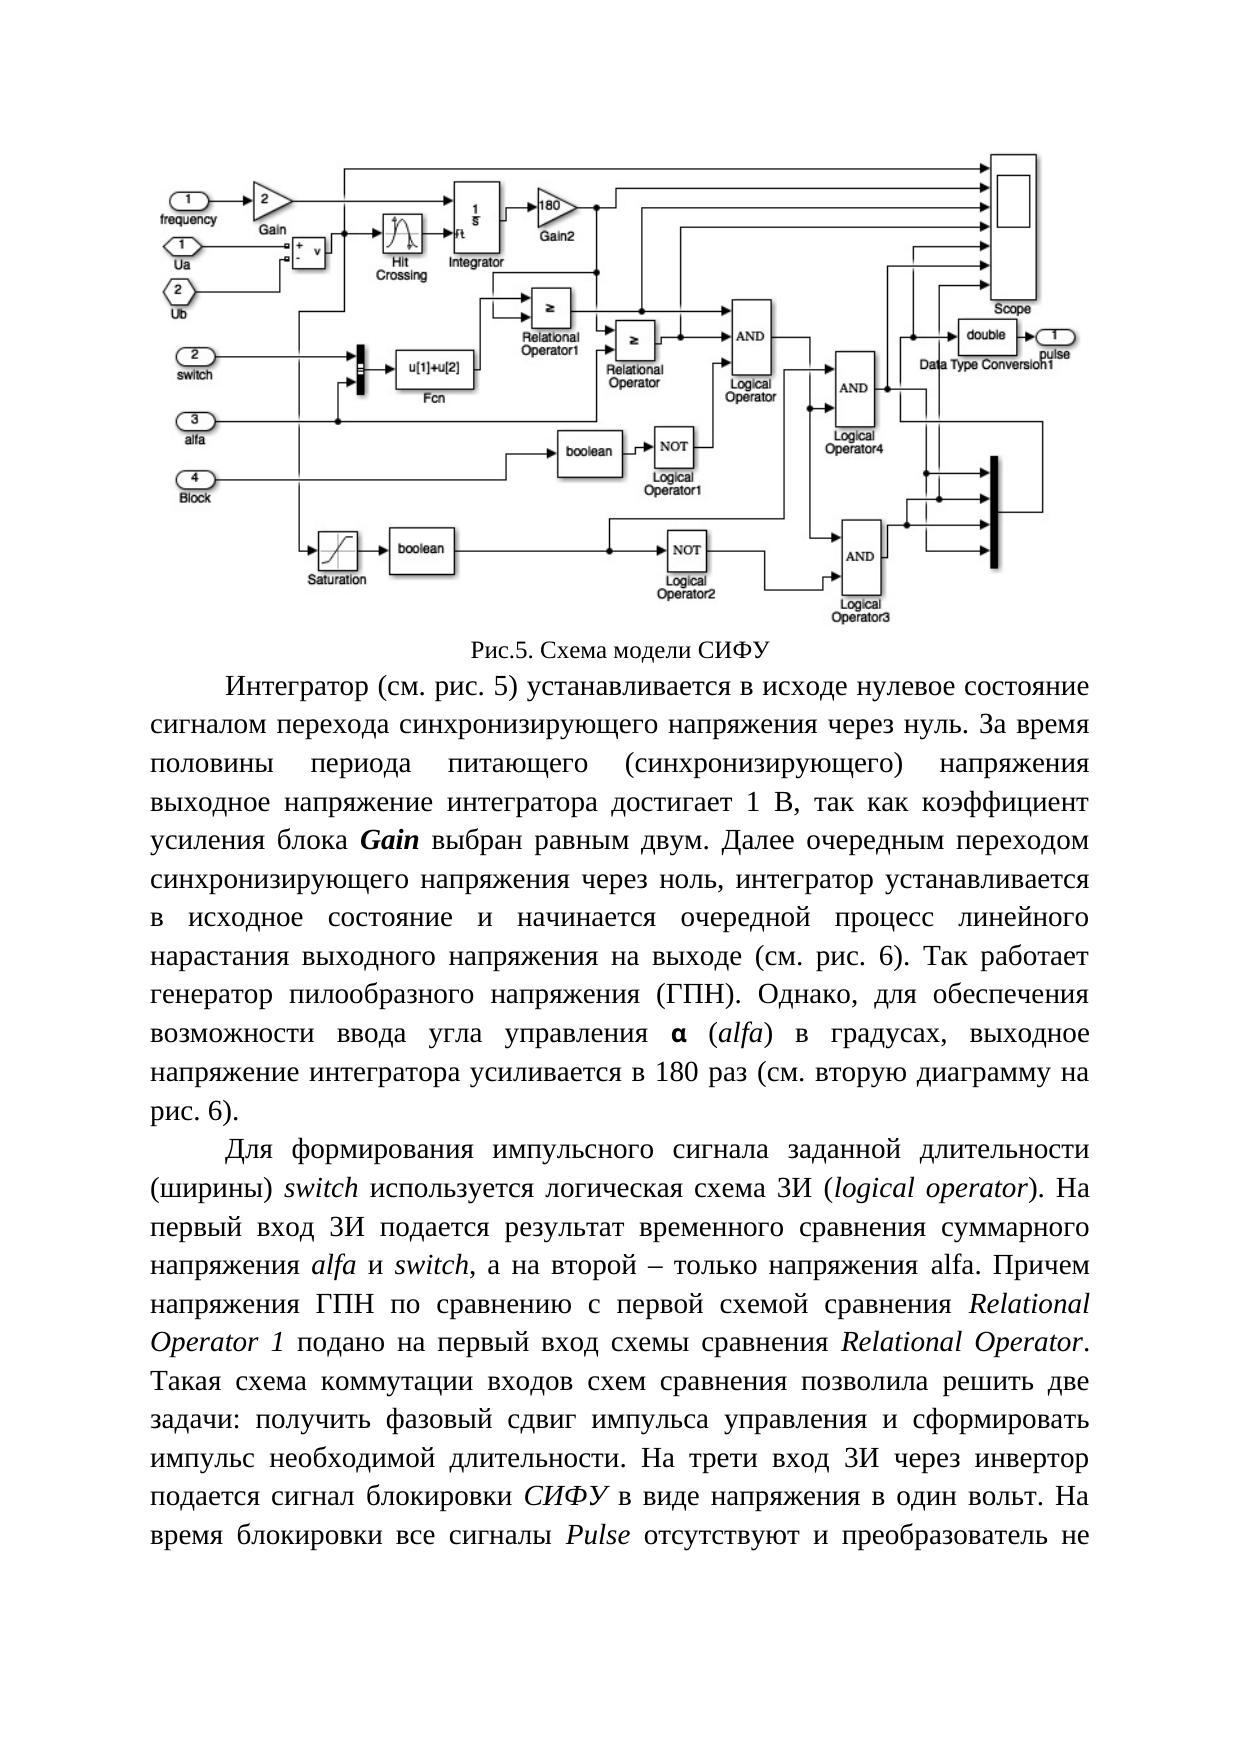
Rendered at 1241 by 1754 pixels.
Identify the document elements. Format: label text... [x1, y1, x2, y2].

picture [150, 150, 1090, 631]
text Интегратор (см. рис. 5) устанавливается в исходе нулевое состояние сигналом перехода синхронизирующего напряжения через нуль. За время половины периода питающего (синхронизирующего) напряжения выходное напряжение интегратора достигает 1 В, так как коэффициент усиления блока Gain выбран равным двум. Далее очередным переходом синхронизирующего напряжения через ноль, интегратор устанавливается в исходное состояние и начинается очередной процесс линейного нарастания выходного напряжения на выходе (см. рис. 6). Так работает генератор пилообразного напряжения (ГПН). Однако, для обеспечения возможности ввода угла управления α (alfa) в градусах, выходное напряжение интегратора усиливается в 180 раз (см. вторую диаграмму на рис. 6). [150, 668, 1090, 1127]
text Рис.5. Схема модели СИФУ [150, 635, 1090, 664]
